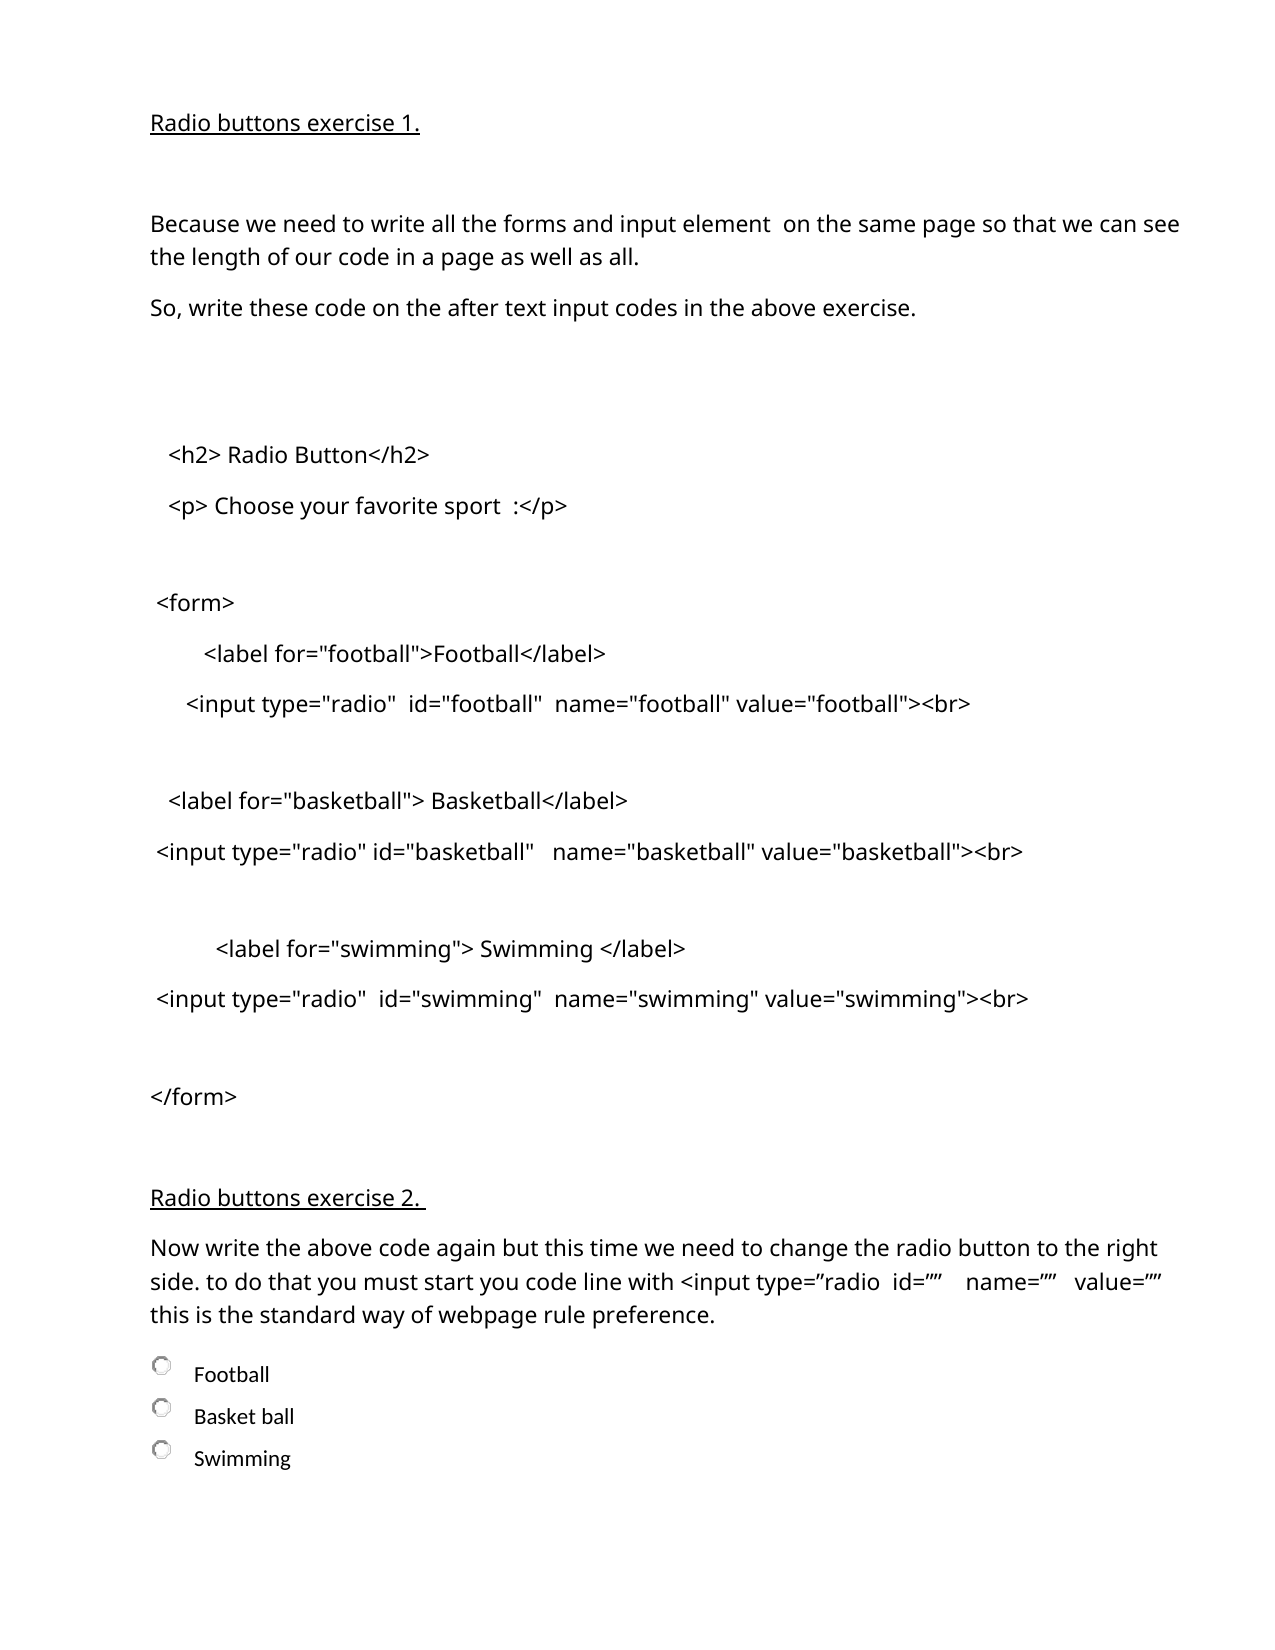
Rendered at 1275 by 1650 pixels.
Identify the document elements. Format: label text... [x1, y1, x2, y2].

text Now write the above code again but this time we need to change the radio button to the right side. to do that you must start you code line with <input type=”radio id=”” name=”” value=”” this is the standard way of webpage rule preference. [150, 1232, 1209, 1331]
text <label for="swimming"> Swimming </label> [150, 933, 1209, 964]
text <label for="football">Football</label> [150, 637, 1209, 669]
text Radio buttons exercise 2. [150, 1181, 1209, 1213]
text <input type="radio" id="basketball" name="basketball" value="basketball"><br> [150, 836, 1209, 867]
text <input type="radio" id="football" name="football" value="football"><br> [150, 688, 1209, 719]
text Because we need to write all the forms and input element on the same page so that we can see the length of our code in a page as well as all. [150, 207, 1209, 272]
text </form> [150, 1081, 1209, 1112]
text <p> Choose your favorite sport :</p> [150, 490, 1209, 521]
text <form> [150, 587, 1209, 618]
text <h2> Radio Button</h2> [150, 439, 1209, 471]
text <label for="basketball"> Basketball</label> [150, 785, 1209, 816]
text So, write these code on the after text input codes in the above exercise. [150, 292, 1209, 323]
text Football Basket ball Swimming [150, 1350, 1209, 1473]
text <input type="radio" id="swimming" name="swimming" value="swimming"><br> [150, 983, 1209, 1014]
text Radio buttons exercise 1. [150, 107, 1209, 138]
